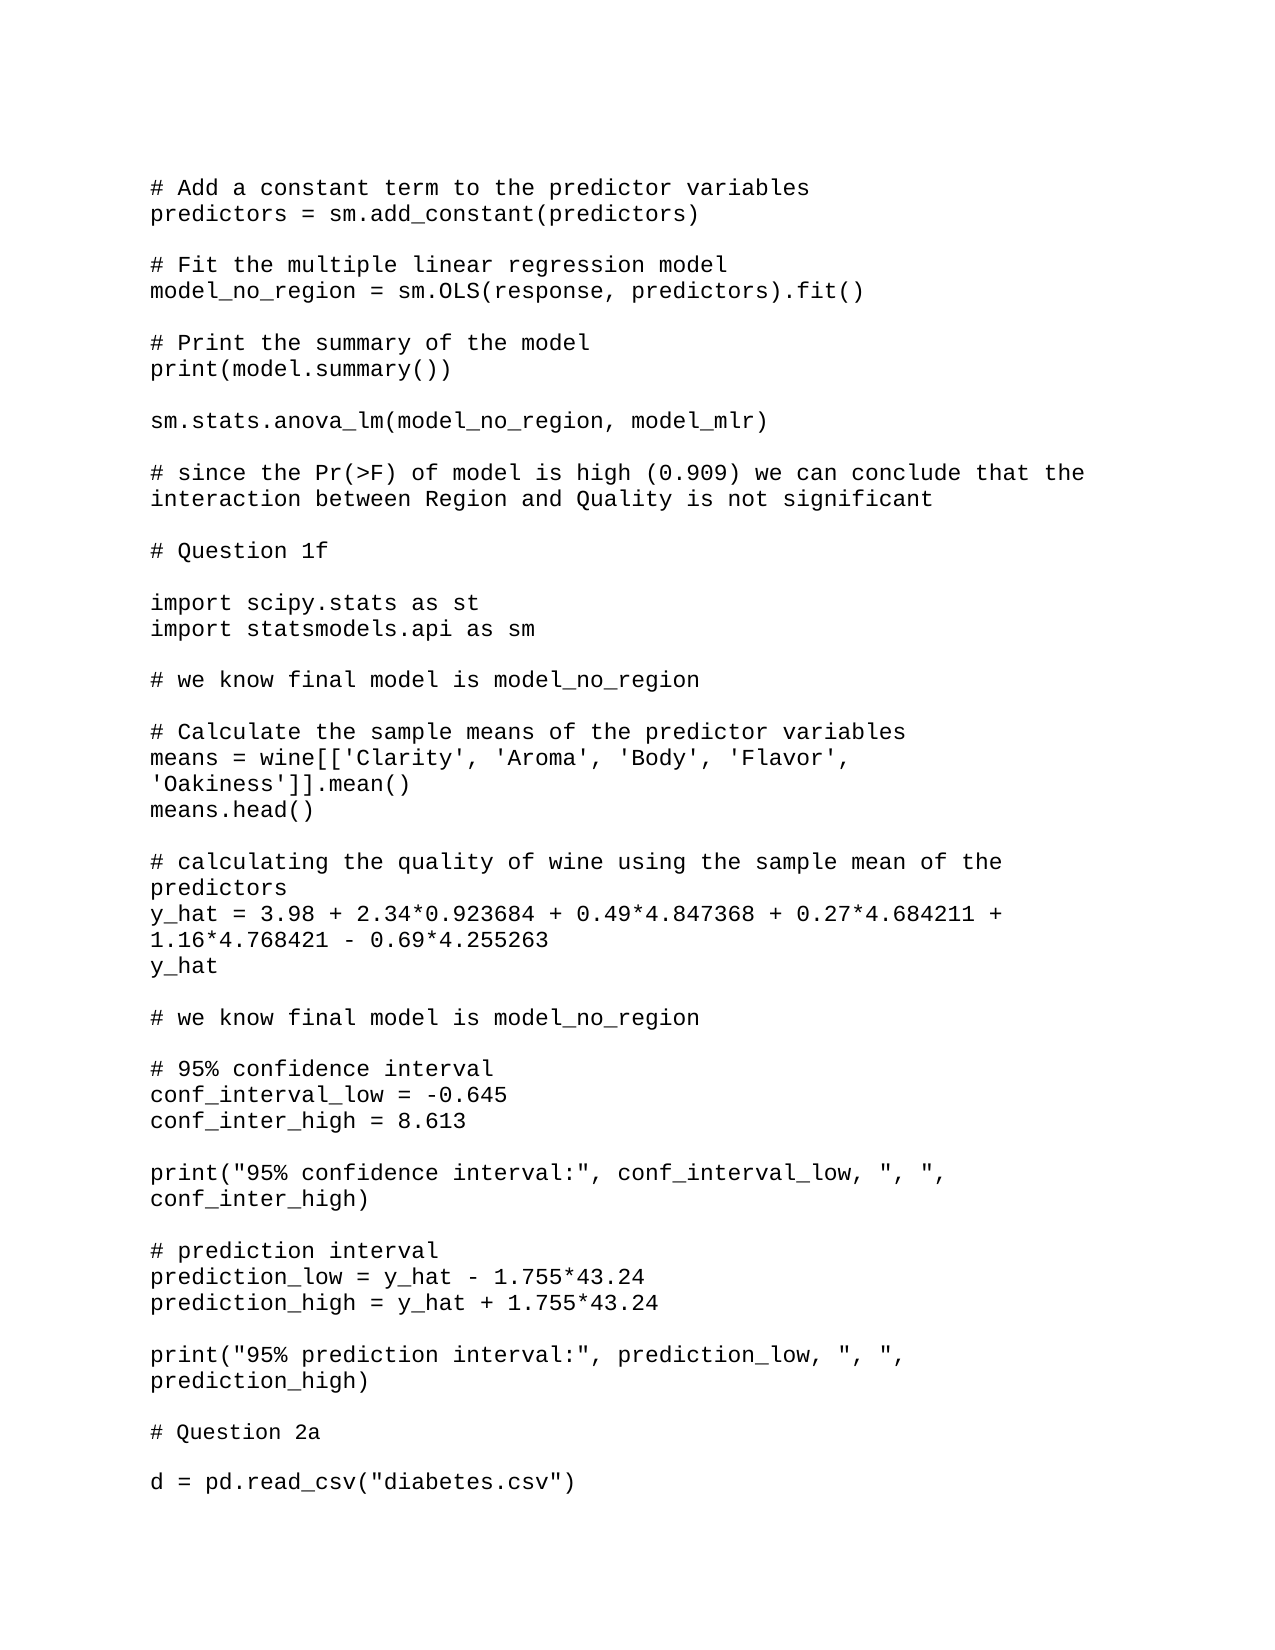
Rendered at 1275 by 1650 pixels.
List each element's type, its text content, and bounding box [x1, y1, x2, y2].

text import statsmodels.api as sm [150, 617, 1125, 643]
text # Add a constant term to the predictor variables [150, 176, 1125, 202]
text y_hat = 3.98 + 2.34*0.923684 + 0.49*4.847368 + 0.27*4.684211 + 1.16*4.768421 - 0.69*4.255263 [150, 902, 1125, 954]
text predictors = sm.add_constant(predictors) [150, 202, 1125, 228]
text prediction_low = y_hat - 1.755*43.24 [150, 1265, 1125, 1291]
text prediction_high = y_hat + 1.755*43.24 [150, 1291, 1125, 1317]
text # Fit the multiple linear regression model [150, 254, 1125, 280]
text means = wine[['Clarity', 'Aroma', 'Body', 'Flavor', 'Oakiness']].mean() [150, 747, 1125, 798]
text # prediction interval [150, 1239, 1125, 1265]
text # Question 2a [150, 1421, 1125, 1446]
text # we know final model is model_no_region [150, 1006, 1125, 1032]
text # calculating the quality of wine using the sample mean of the predictors [150, 850, 1125, 902]
text d = pd.read_csv("diabetes.csv") [150, 1471, 1125, 1496]
text means.head() [150, 798, 1125, 824]
text # Print the summary of the model [150, 332, 1125, 357]
text # Question 1f [150, 539, 1125, 565]
text conf_interval_low = -0.645 [150, 1084, 1125, 1110]
text conf_inter_high = 8.613 [150, 1110, 1125, 1136]
text # Calculate the sample means of the predictor variables [150, 721, 1125, 747]
text # since the Pr(>F) of model is high (0.909) we can conclude that the interaction between Region and Quality is not significant [150, 461, 1125, 513]
text model_no_region = sm.OLS(response, predictors).fit() [150, 280, 1125, 306]
text # we know final model is model_no_region [150, 669, 1125, 695]
text sm.stats.anova_lm(model_no_region, model_mlr) [150, 409, 1125, 435]
text y_hat [150, 954, 1125, 980]
text print(model.summary()) [150, 357, 1125, 383]
text # 95% confidence interval [150, 1058, 1125, 1084]
text import scipy.stats as st [150, 591, 1125, 617]
text print("95% prediction interval:", prediction_low, ", ", prediction_high) [150, 1343, 1125, 1395]
text print("95% confidence interval:", conf_interval_low, ", ", conf_inter_high) [150, 1162, 1125, 1213]
